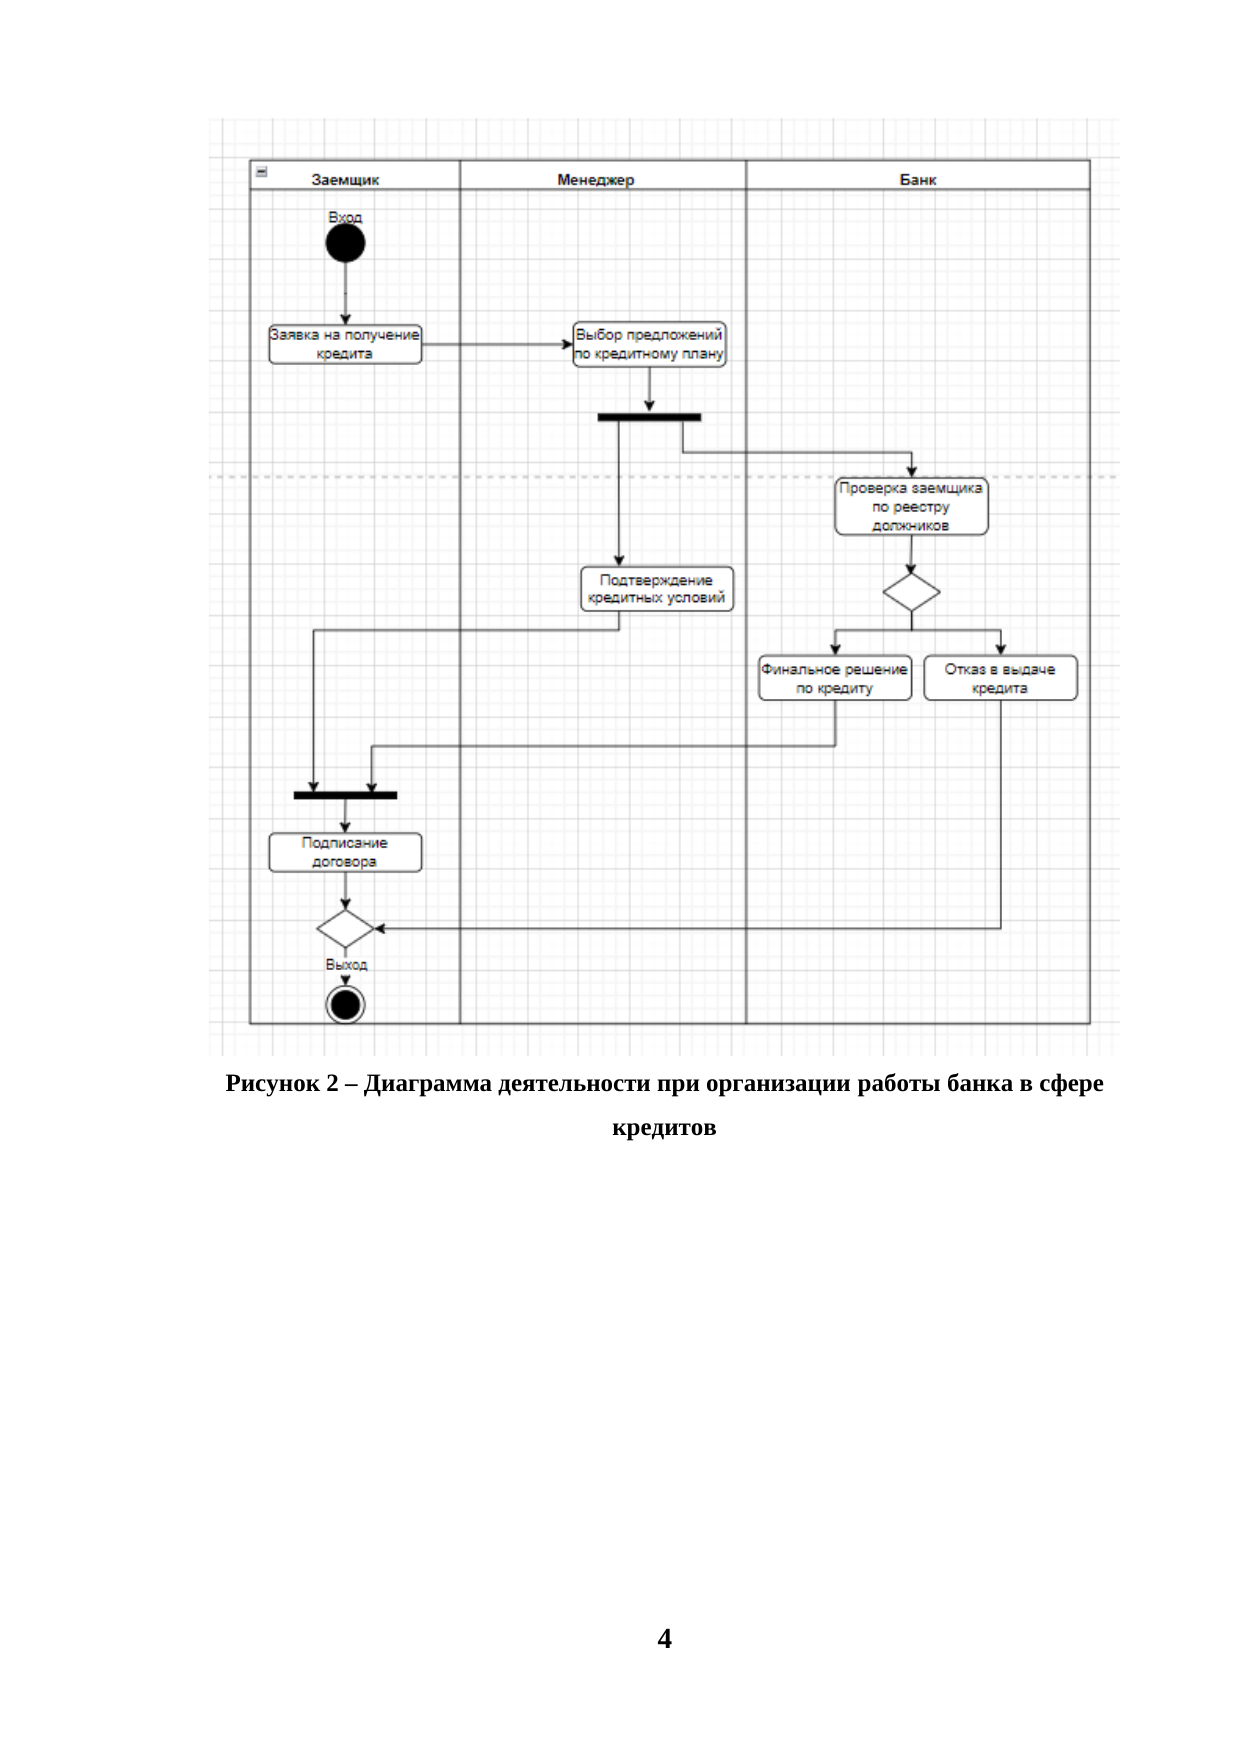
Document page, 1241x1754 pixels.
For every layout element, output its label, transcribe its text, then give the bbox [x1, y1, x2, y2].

text Рисунок 2 – Диаграмма деятельности при организации работы банка в сфере кредитов [177, 1068, 1152, 1140]
picture [208, 118, 1120, 1056]
